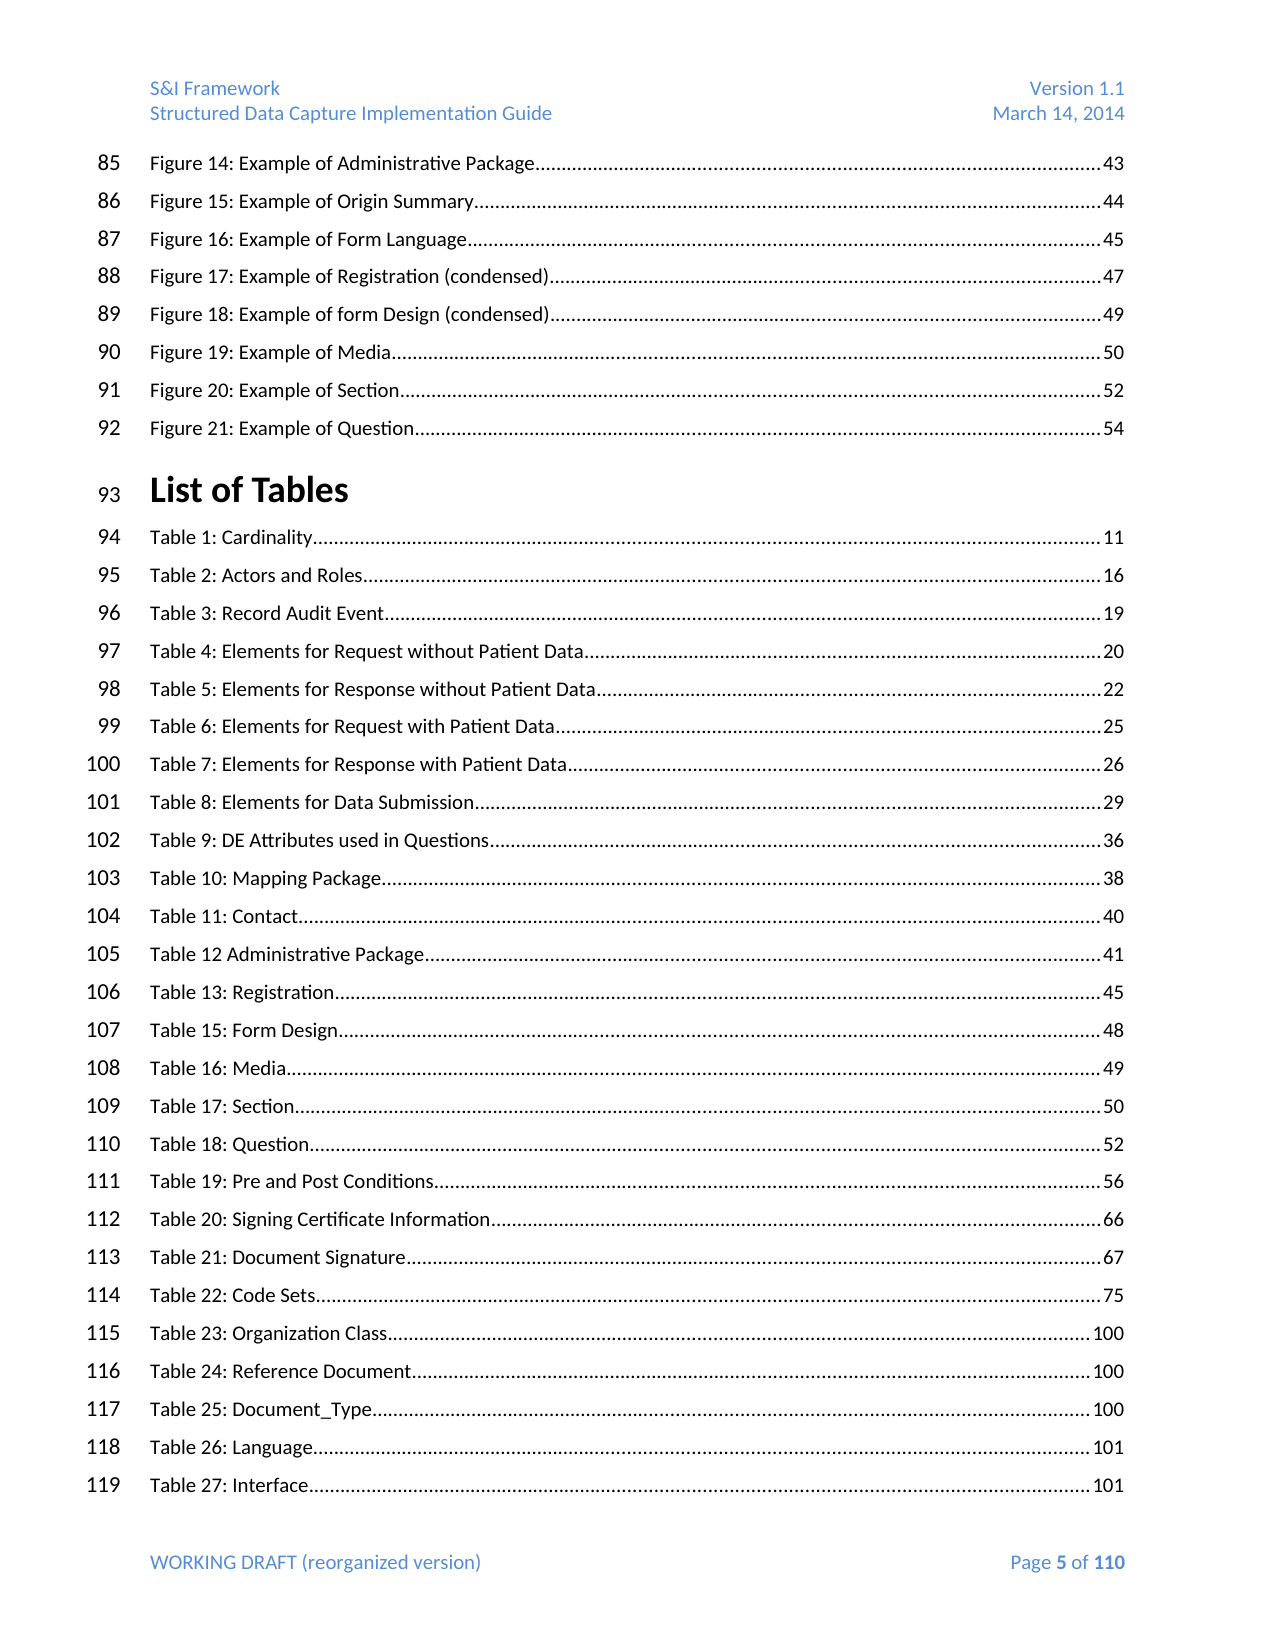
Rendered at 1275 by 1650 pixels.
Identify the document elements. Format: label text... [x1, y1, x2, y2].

subtitle List of Tables [150, 466, 1125, 512]
text Figure 19: Example of Media 50 [150, 339, 1125, 365]
text Figure 18: Example of form Design (condensed) 49 [150, 302, 1125, 327]
text Figure 14: Example of Administrative Package 43 [150, 150, 1125, 175]
text Table 27: Interface 101 [150, 1472, 1125, 1497]
text Table 6: Elements for Request with Patient Data 25 [150, 714, 1125, 739]
text Figure 17: Example of Registration (condensed) 47 [150, 264, 1125, 289]
text Table 19: Pre and Post Conditions 56 [150, 1169, 1125, 1194]
text Table 5: Elements for Response without Patient Data 22 [150, 676, 1125, 701]
text Table 3: Record Audit Event 19 [150, 600, 1125, 625]
text Table 16: Media 49 [150, 1055, 1125, 1080]
text Table 17: Section 50 [150, 1093, 1125, 1118]
text Table 8: Elements for Data Submission 29 [150, 789, 1125, 815]
text Table 4: Elements for Request without Patient Data 20 [150, 638, 1125, 663]
text Figure 21: Example of Question 54 [150, 415, 1125, 441]
text Table 10: Mapping Package 38 [150, 865, 1125, 891]
text Table 21: Document Signature 67 [150, 1244, 1125, 1270]
text Table 22: Code Sets 75 [150, 1282, 1125, 1308]
text Figure 20: Example of Section 52 [150, 377, 1125, 403]
text Table 15: Form Design 48 [150, 1017, 1125, 1042]
text Table 25: Document_Type 100 [150, 1396, 1125, 1422]
text Table 12 Administrative Package 41 [150, 941, 1125, 967]
text Figure 15: Example of Origin Summary 44 [150, 188, 1125, 213]
text Table 26: Language 101 [150, 1434, 1125, 1459]
text Table 18: Question 52 [150, 1131, 1125, 1156]
text Table 7: Elements for Response with Patient Data 26 [150, 752, 1125, 777]
text Table 24: Reference Document 100 [150, 1358, 1125, 1384]
text Table 20: Signing Certificate Information 66 [150, 1207, 1125, 1232]
text Table 1: Cardinality 11 [150, 524, 1125, 549]
text Table 9: DE Attributes used in Questions 36 [150, 827, 1125, 853]
text Figure 16: Example of Form Language 45 [150, 226, 1125, 251]
text Table 2: Actors and Roles 16 [150, 562, 1125, 587]
text Table 23: Organization Class 100 [150, 1320, 1125, 1346]
text Table 11: Contact 40 [150, 903, 1125, 929]
text Table 13: Registration 45 [150, 979, 1125, 1004]
